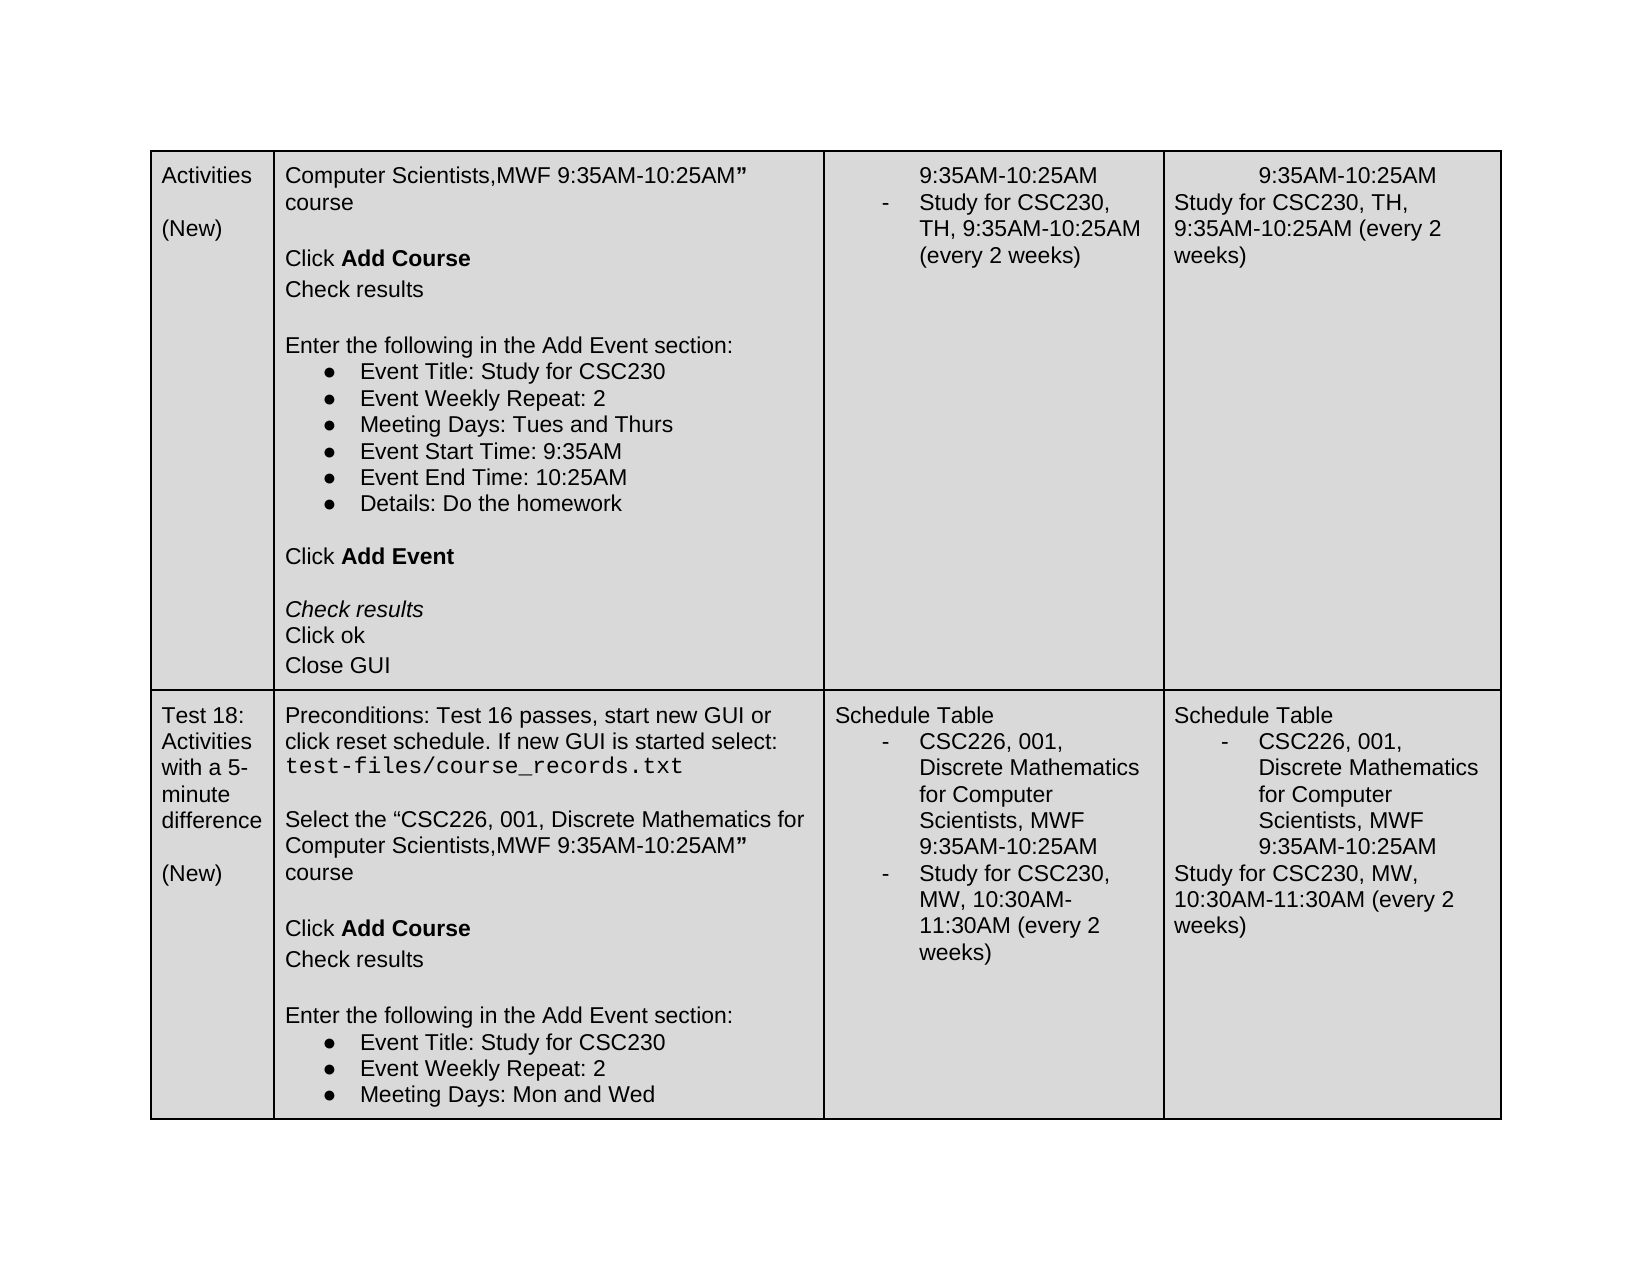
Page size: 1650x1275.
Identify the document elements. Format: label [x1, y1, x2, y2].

table_cell [275, 691, 823, 1118]
table_cell [1165, 691, 1500, 1118]
table_cell [825, 691, 1163, 1118]
table_cell [275, 152, 823, 689]
table_cell [825, 152, 1163, 689]
table_cell [152, 152, 273, 689]
table_cell [1165, 152, 1500, 689]
table_cell [152, 691, 273, 1118]
